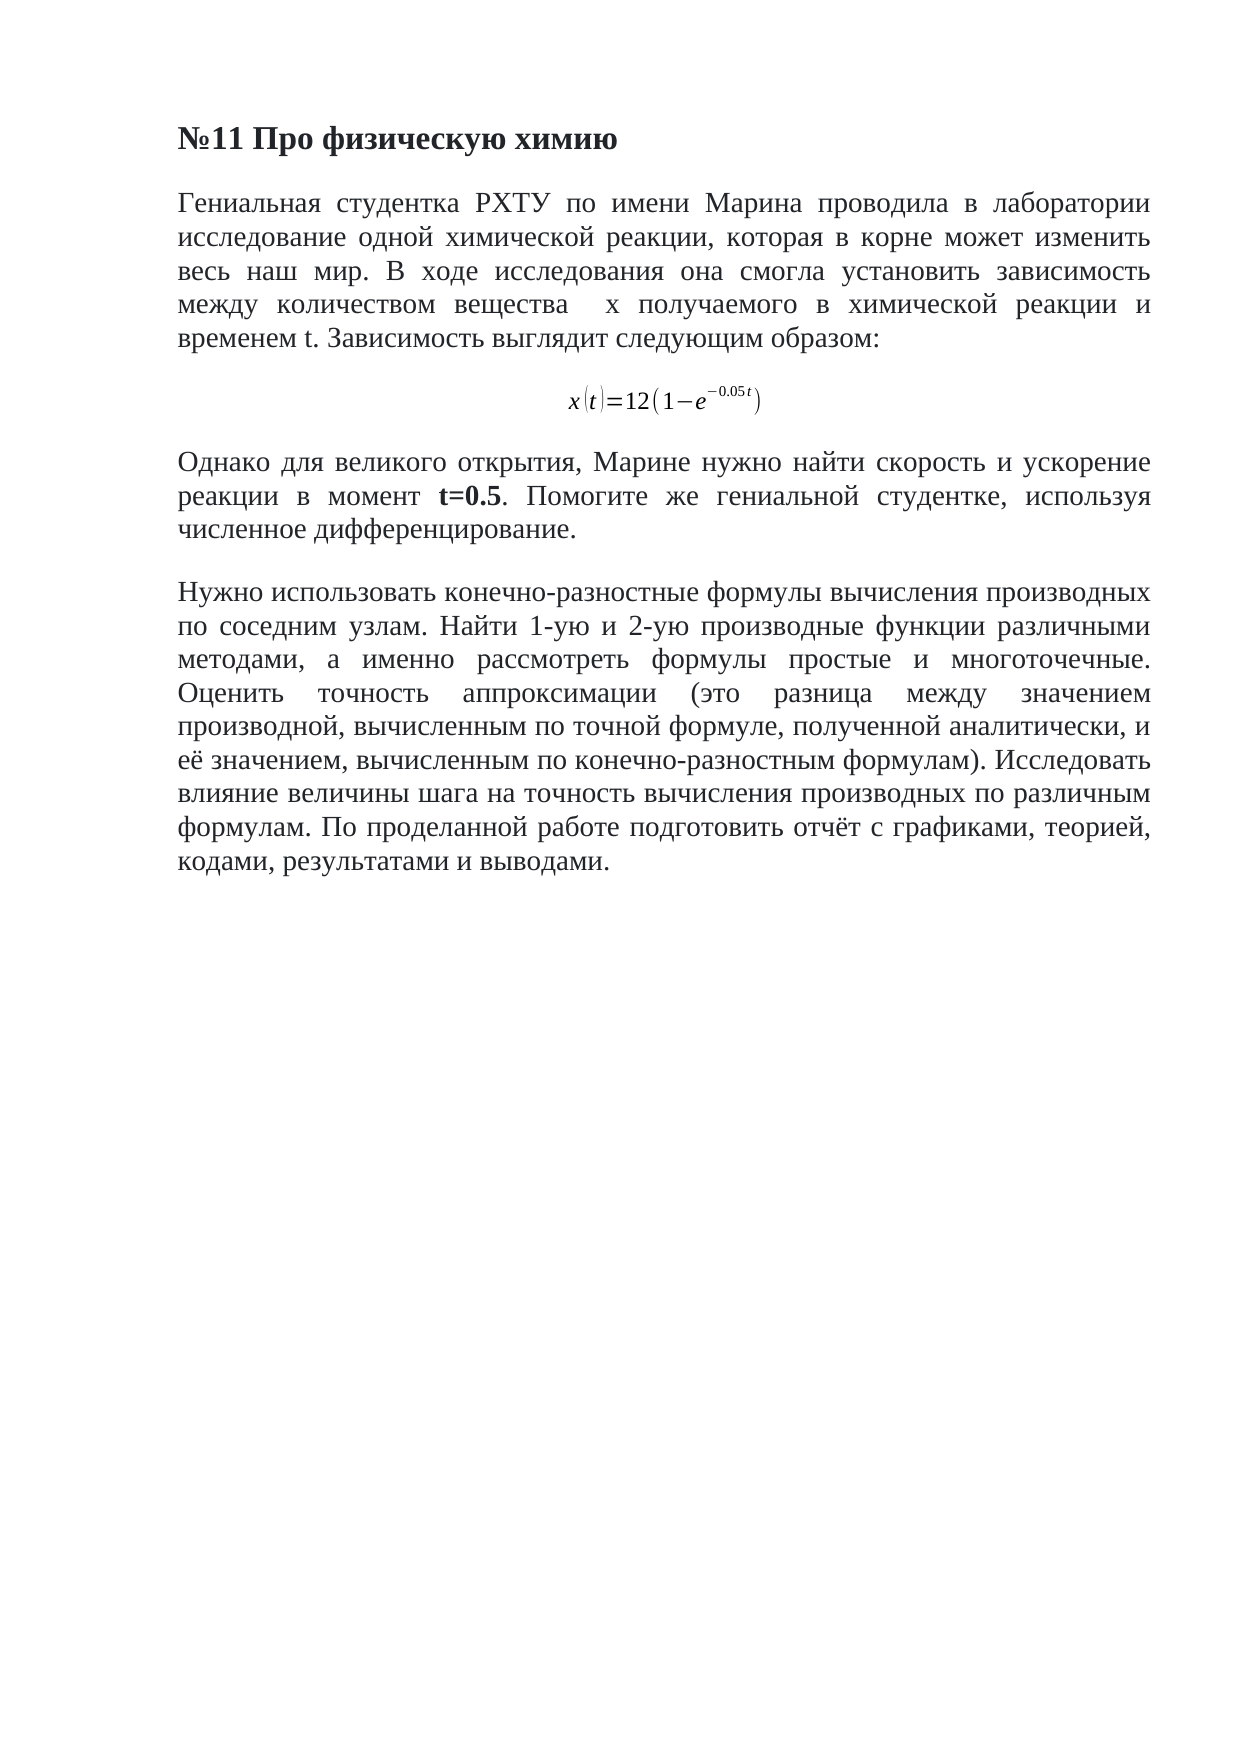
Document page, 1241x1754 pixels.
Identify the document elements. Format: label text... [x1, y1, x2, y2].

text Нужно использовать конечно-разностные формулы вычисления производных по соседним узлам. Найти 1-ую и 2-ую производные функции различными методами, а именно рассмотреть формулы простые и многоточечные. Оценить точность аппроксимации (это разница между значением производной, вычисленным по точной формуле, полученной аналитически, и её значением, вычисленным по конечно-разностным формулам). Исследовать влияние величины шага на точность вычисления производных по различным формулам. По проделанной работе подготовить отчёт с графиками, теорией, кодами, результатами и выводами. [177, 574, 1152, 876]
text Гениальная студентка РХТУ по имени Марина проводила в лаборатории исследование одной химической реакции, которая в корне может изменить весь наш мир. В ходе исследования она смогла установить зависимость между количеством вещества х получаемого в химической реакции и временем t. Зависимость выглядит следующим образом: [177, 186, 1152, 353]
text №11 Про физическую химию [177, 118, 1152, 156]
text Однако для великого открытия, Марине нужно найти скорость и ускорение реакции в момент t=0.5. Помогите же гениальной студентке, используя численное дифференцирование. [177, 444, 1152, 545]
